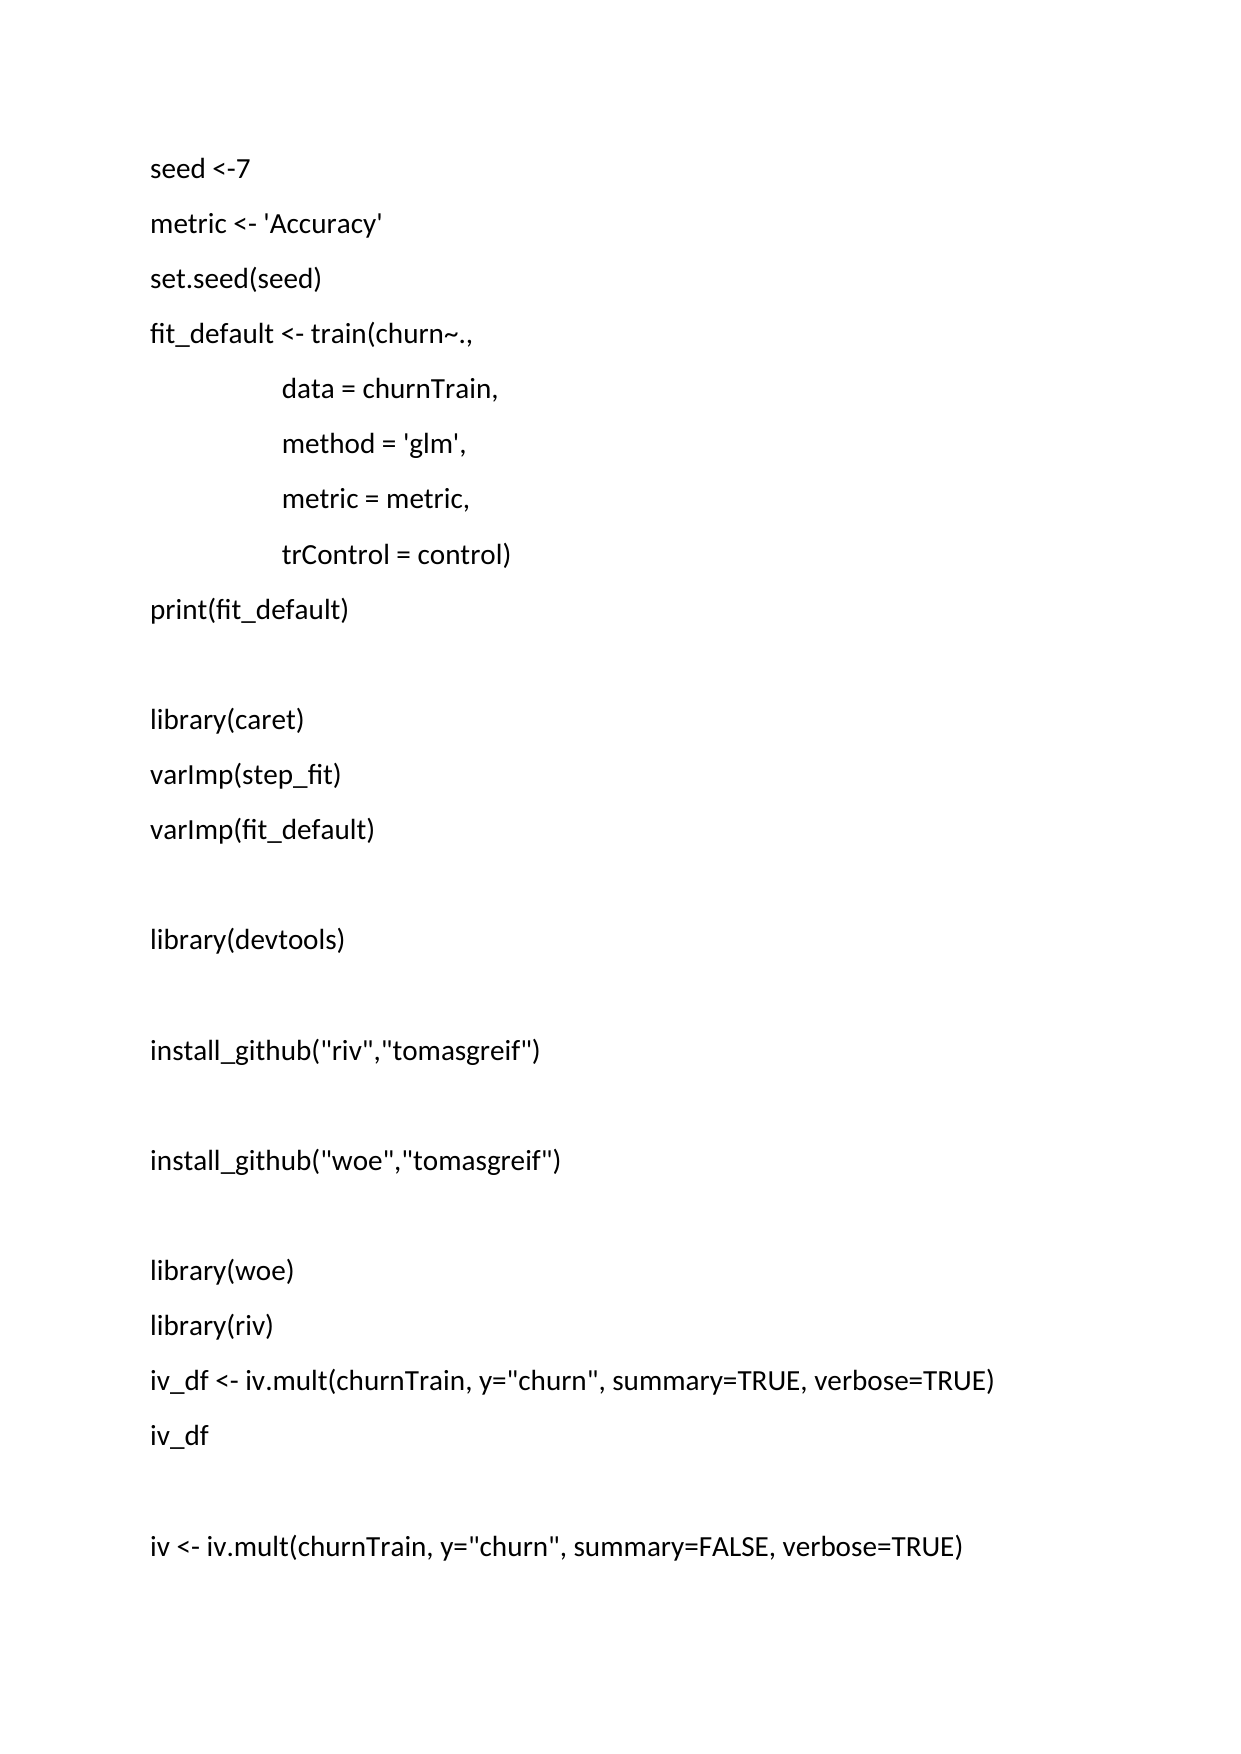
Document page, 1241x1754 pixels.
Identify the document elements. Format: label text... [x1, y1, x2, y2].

text data = churnTrain, [150, 370, 1090, 406]
text fit_default <- train(churn~., [150, 315, 1090, 351]
text seed <-7 [150, 150, 1090, 186]
text iv_df [150, 1417, 1090, 1453]
text metric <- 'Accuracy' [150, 205, 1090, 241]
text varImp(step_fit) [150, 756, 1090, 792]
text library(woe) [150, 1252, 1090, 1288]
text print(fit_default) [150, 591, 1090, 626]
text library(devtools) [150, 921, 1090, 957]
text library(caret) [150, 701, 1090, 737]
text library(riv) [150, 1307, 1090, 1343]
text varImp(fit_default) [150, 811, 1090, 847]
text set.seed(seed) [150, 260, 1090, 296]
text trControl = control) [150, 536, 1090, 571]
text metric = metric, [150, 481, 1090, 516]
text iv_df <- iv.mult(churnTrain, y="churn", summary=TRUE, verbose=TRUE) [150, 1362, 1090, 1398]
text iv <- iv.mult(churnTrain, y="churn", summary=FALSE, verbose=TRUE) [150, 1528, 1090, 1563]
text method = 'glm', [150, 426, 1090, 461]
text install_github("riv","tomasgreif") [150, 1032, 1090, 1067]
text install_github("woe","tomasgreif") [150, 1142, 1090, 1177]
